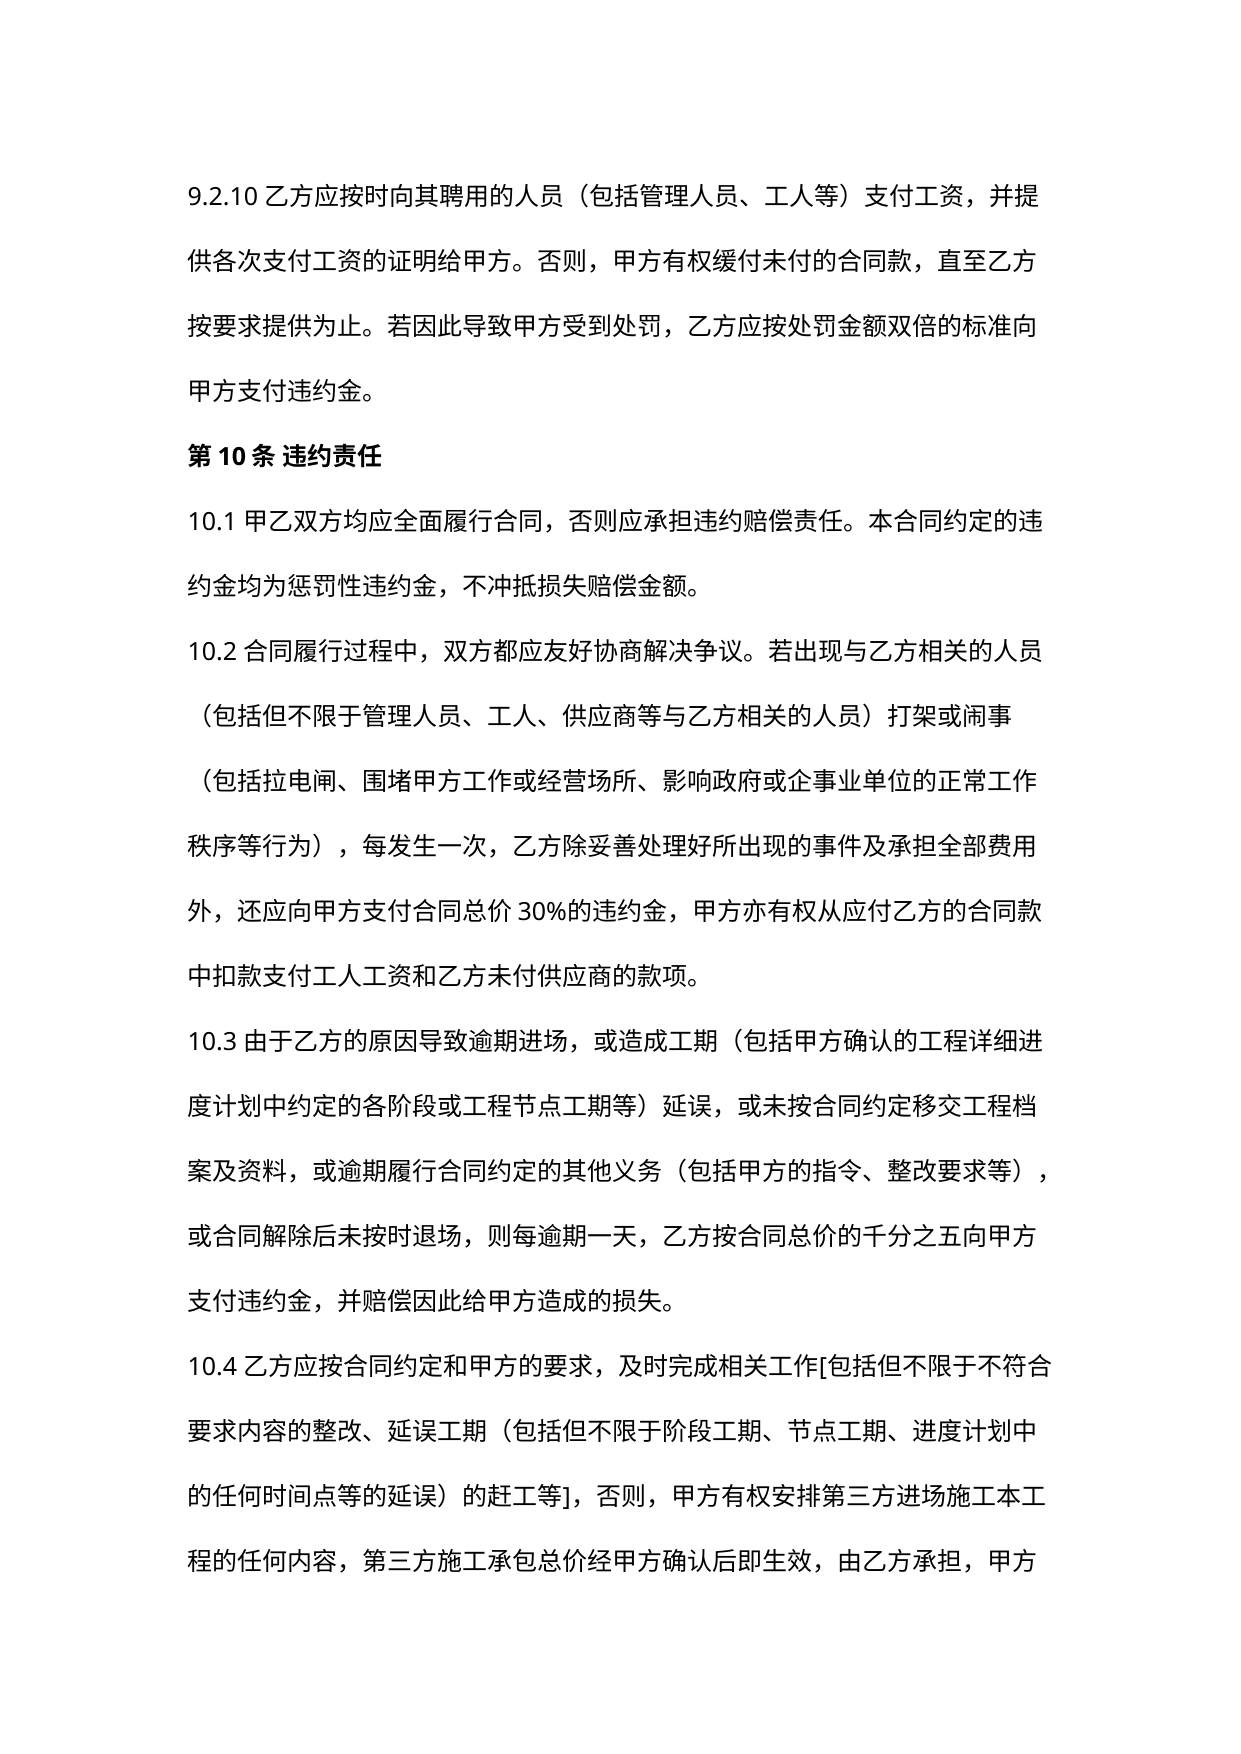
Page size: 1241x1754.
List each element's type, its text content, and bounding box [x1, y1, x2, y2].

text 9.2.10 乙方应按时向其聘用的人员（包括管理人员、工人等）支付工资，并提供各次支付工资的证明给甲方。否则，甲方有权缓付未付的合同款，直至乙方按要求提供为止。若因此导致甲方受到处罚，乙方应按处罚金额双倍的标准向甲方支付违约金。 [187, 162, 1053, 422]
subtitle 第10条 违约责任 [187, 422, 1053, 487]
text 10.2 合同履行过程中，双方都应友好协商解决争议。若出现与乙方相关的人员（包括但不限于管理人员、工人、供应商等与乙方相关的人员）打架或闹事（包括拉电闸、围堵甲方工作或经营场所、影响政府或企事业单位的正常工作秩序等行为），每发生一次，乙方除妥善处理好所出现的事件及承担全部费用外，还应向甲方支付合同总价30%的违约金，甲方亦有权从应付乙方的合同款中扣款支付工人工资和乙方未付供应商的款项。 [187, 617, 1053, 1007]
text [187, 1332, 1053, 1592]
text 10.1 甲乙双方均应全面履行合同，否则应承担违约赔偿责任。本合同约定的违约金均为惩罚性违约金，不冲抵损失赔偿金额。 [187, 487, 1053, 617]
text 10.3 由于乙方的原因导致逾期进场，或造成工期（包括甲方确认的工程详细进度计划中约定的各阶段或工程节点工期等）延误，或未按合同约定移交工程档案及资料，或逾期履行合同约定的其他义务（包括甲方的指令、整改要求等），或合同解除后未按时退场，则每逾期一天，乙方按合同总价的千分之五向甲方支付违约金，并赔偿因此给甲方造成的损失。 [187, 1007, 1053, 1332]
